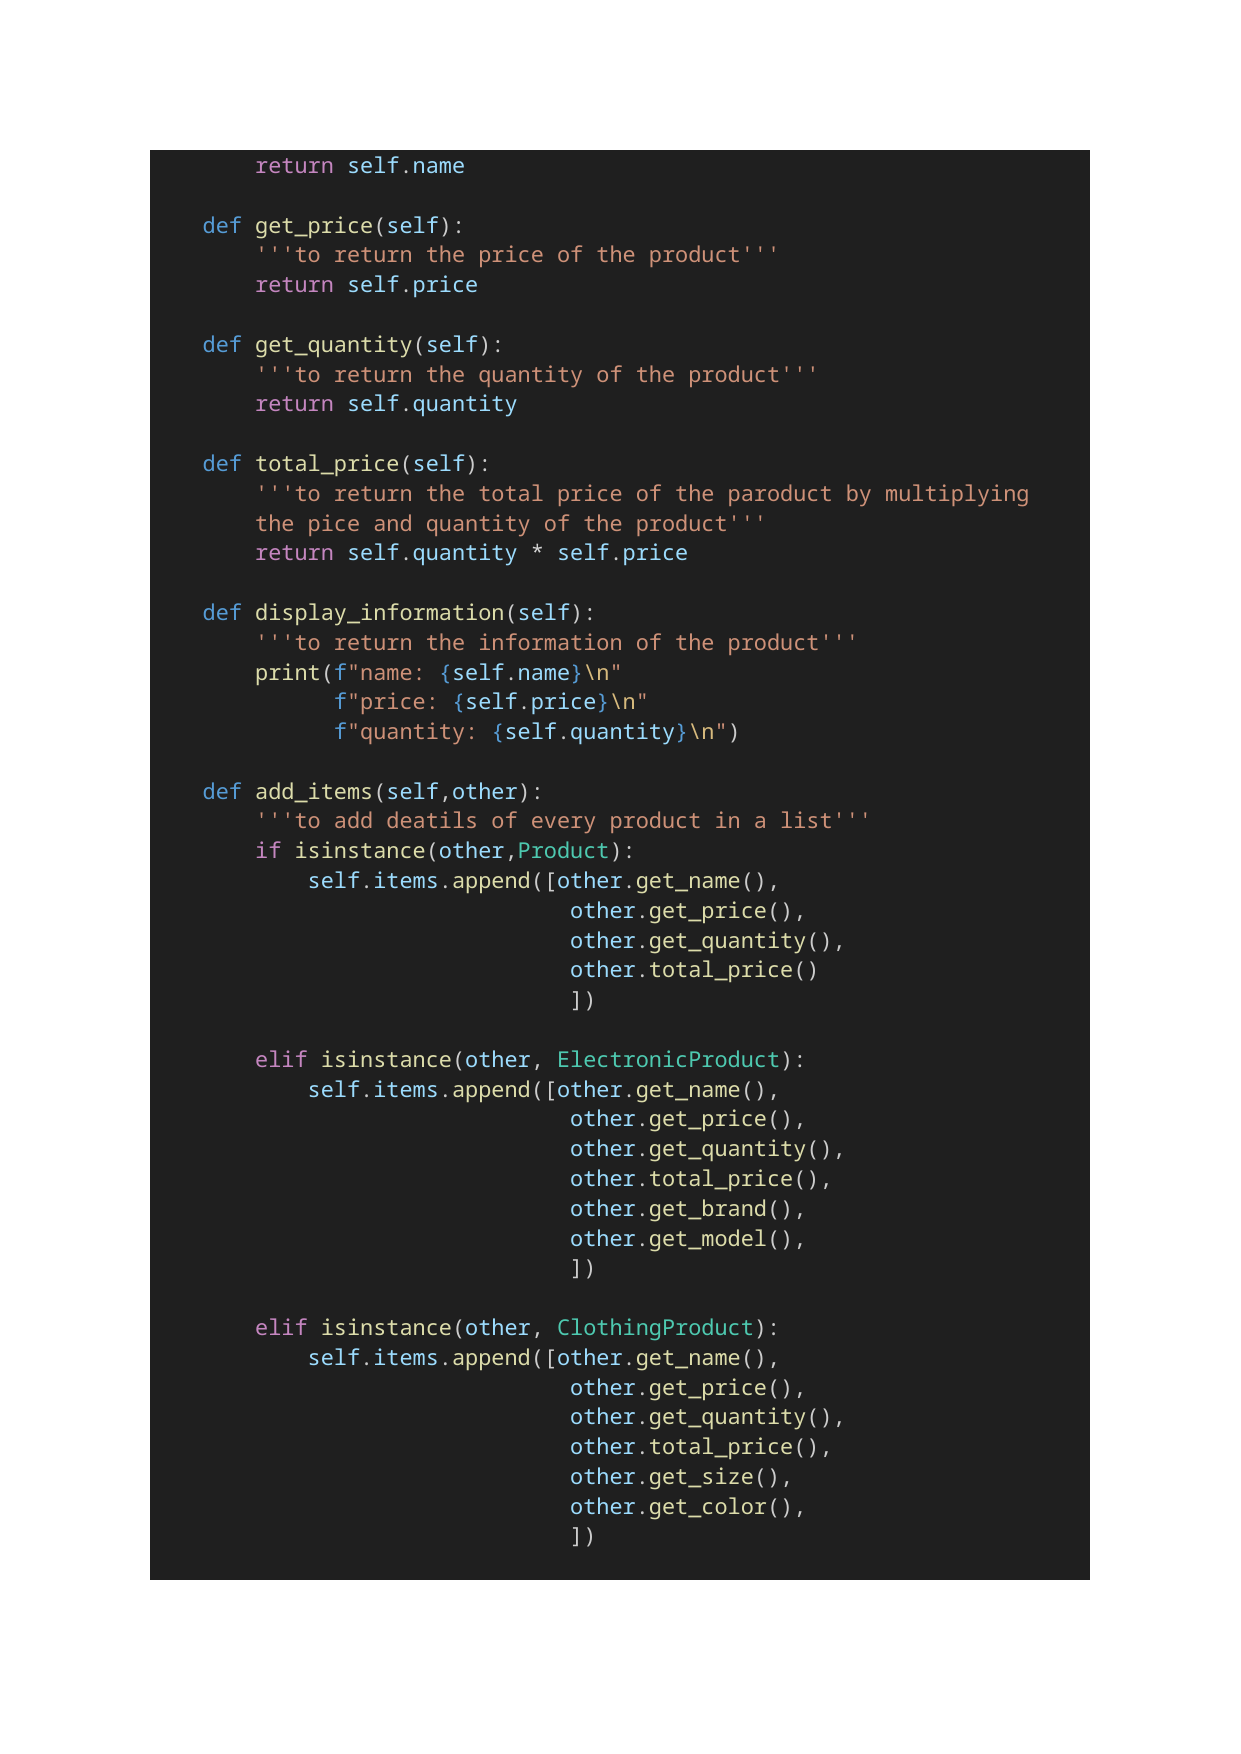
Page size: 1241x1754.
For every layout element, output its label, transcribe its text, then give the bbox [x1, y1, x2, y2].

text return self.name [150, 150, 1090, 180]
text if isinstance(other,Product): [150, 835, 1090, 865]
text other.get_color(), [150, 1491, 1090, 1520]
text other.get_brand(), [150, 1193, 1090, 1222]
text other.get_model(), [150, 1222, 1090, 1252]
text other.total_price(), [150, 1431, 1090, 1461]
text other.get_quantity(), [150, 1401, 1090, 1431]
text def get_price(self): [150, 209, 1090, 239]
text the pice and quantity of the product''' [150, 507, 1090, 537]
text self.items.append([other.get_name(), [150, 865, 1090, 895]
text f"price: {self.price}\n" [150, 686, 1090, 716]
text '''to add deatils of every product in a list''' [150, 805, 1090, 835]
text other.get_quantity(), [150, 1133, 1090, 1163]
text def get_quantity(self): [150, 329, 1090, 358]
text def total_price(self): [150, 448, 1090, 478]
text other.get_price(), [150, 895, 1090, 924]
text other.total_price() [150, 954, 1090, 984]
text return self.quantity [150, 388, 1090, 418]
text elif isinstance(other, ElectronicProduct): [150, 1044, 1090, 1073]
text def display_information(self): [150, 597, 1090, 627]
text return self.quantity * self.price [150, 537, 1090, 567]
text other.total_price(), [150, 1163, 1090, 1193]
text return self.price [150, 269, 1090, 299]
text other.get_size(), [150, 1461, 1090, 1491]
text '''to return the quantity of the product''' [150, 358, 1090, 388]
text ]) [150, 984, 1090, 1014]
text self.items.append([other.get_name(), [150, 1342, 1090, 1371]
text '''to return the information of the product''' [150, 627, 1090, 656]
text self.items.append([other.get_name(), [150, 1073, 1090, 1103]
text def add_items(self,other): [150, 776, 1090, 805]
text other.get_price(), [150, 1371, 1090, 1401]
text '''to return the price of the product''' [150, 239, 1090, 269]
text f"quantity: {self.quantity}\n") [150, 716, 1090, 746]
text ]) [150, 1252, 1090, 1282]
text other.get_quantity(), [150, 924, 1090, 954]
text elif isinstance(other, ClothingProduct): [150, 1312, 1090, 1342]
text print(f"name: {self.name}\n" [150, 656, 1090, 686]
text other.get_price(), [150, 1103, 1090, 1133]
text ]) [150, 1520, 1090, 1550]
text '''to return the total price of the paroduct by multiplying [150, 478, 1090, 507]
